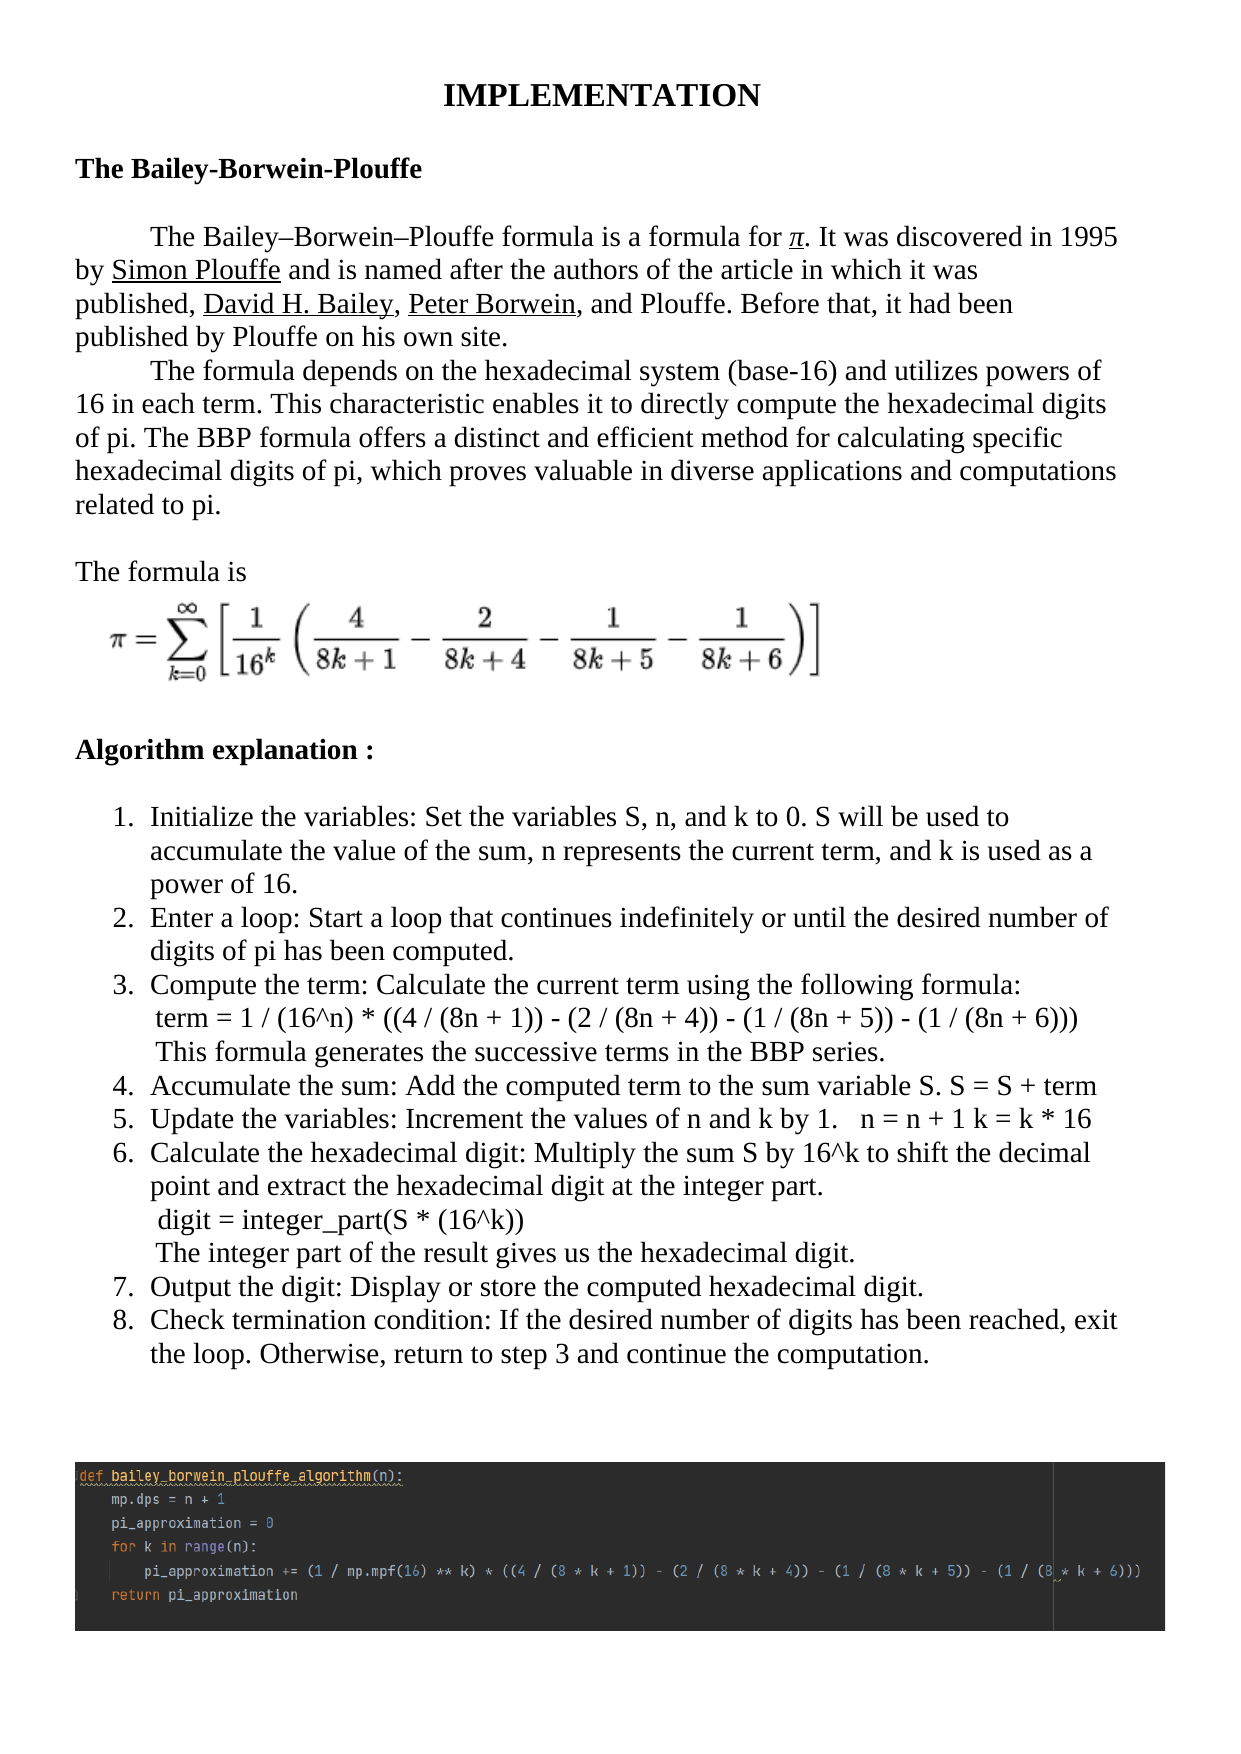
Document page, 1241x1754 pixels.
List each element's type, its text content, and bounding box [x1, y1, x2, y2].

text The integer part of the result gives us the hexadecimal digit. [75, 1235, 1129, 1269]
list Update the variables: Increment the values of n and k by 1. n = n + 1 k = k * 16 [112, 1101, 1129, 1135]
list Check termination condition: If the desired number of digits has been reached, exit the loop. Otherwise, return to step 3 and continue the computation. [112, 1302, 1129, 1369]
list Calculate the hexadecimal digit: Multiply the sum S by 16^k to shift the decimal point and extract the hexadecimal digit at the integer part. [112, 1135, 1129, 1202]
text The formula depends on the hexadecimal system (base-16) and utilizes powers of 16 in each term. This characteristic enables it to directly compute the hexadecimal digits of pi. The BBP formula offers a distinct and efficient method for calculating specific hexadecimal digits of pi, which proves valuable in diverse applications and computations related to pi. [75, 353, 1129, 521]
text This formula generates the successive terms in the BBP series. [75, 1034, 1129, 1068]
text The formula is [75, 554, 1129, 588]
list Enter a loop: Start a loop that continues indefinitely or until the desired number of digits of pi has been computed. [112, 900, 1129, 967]
text IMPLEMENTATION [75, 75, 1129, 113]
text The Bailey–Borwein–Plouffe formula is a formula for π. It was discovered in 1995 by Simon Plouffe and is named after the authors of the article in which it was published, David H. Bailey, Peter Borwein, and Plouffe. Before that, it had been published by Plouffe on his own site. [75, 219, 1129, 353]
text term = 1 / (16^n) * ((4 / (8n + 1)) - (2 / (8n + 4)) - (1 / (8n + 5)) - (1 / (8n + 6))) [75, 1001, 1129, 1034]
picture [75, 587, 876, 699]
picture [75, 1462, 1166, 1631]
text The Bailey-Borwein-Plouffe [75, 152, 1129, 185]
text Algorithm explanation : [75, 732, 1129, 766]
list Output the digit: Display or store the computed hexadecimal digit. [112, 1269, 1129, 1302]
list Compute the term: Calculate the current term using the following formula: [112, 967, 1129, 1001]
list Initialize the variables: Set the variables S, n, and k to 0. S will be used to accumulate the value of the sum, n represents the current term, and k is used as a power of 16. [112, 799, 1129, 900]
text digit = integer_part(S * (16^k)) [150, 1202, 1129, 1235]
list Accumulate the sum: Add the computed term to the sum variable S. S = S + term [112, 1068, 1129, 1101]
